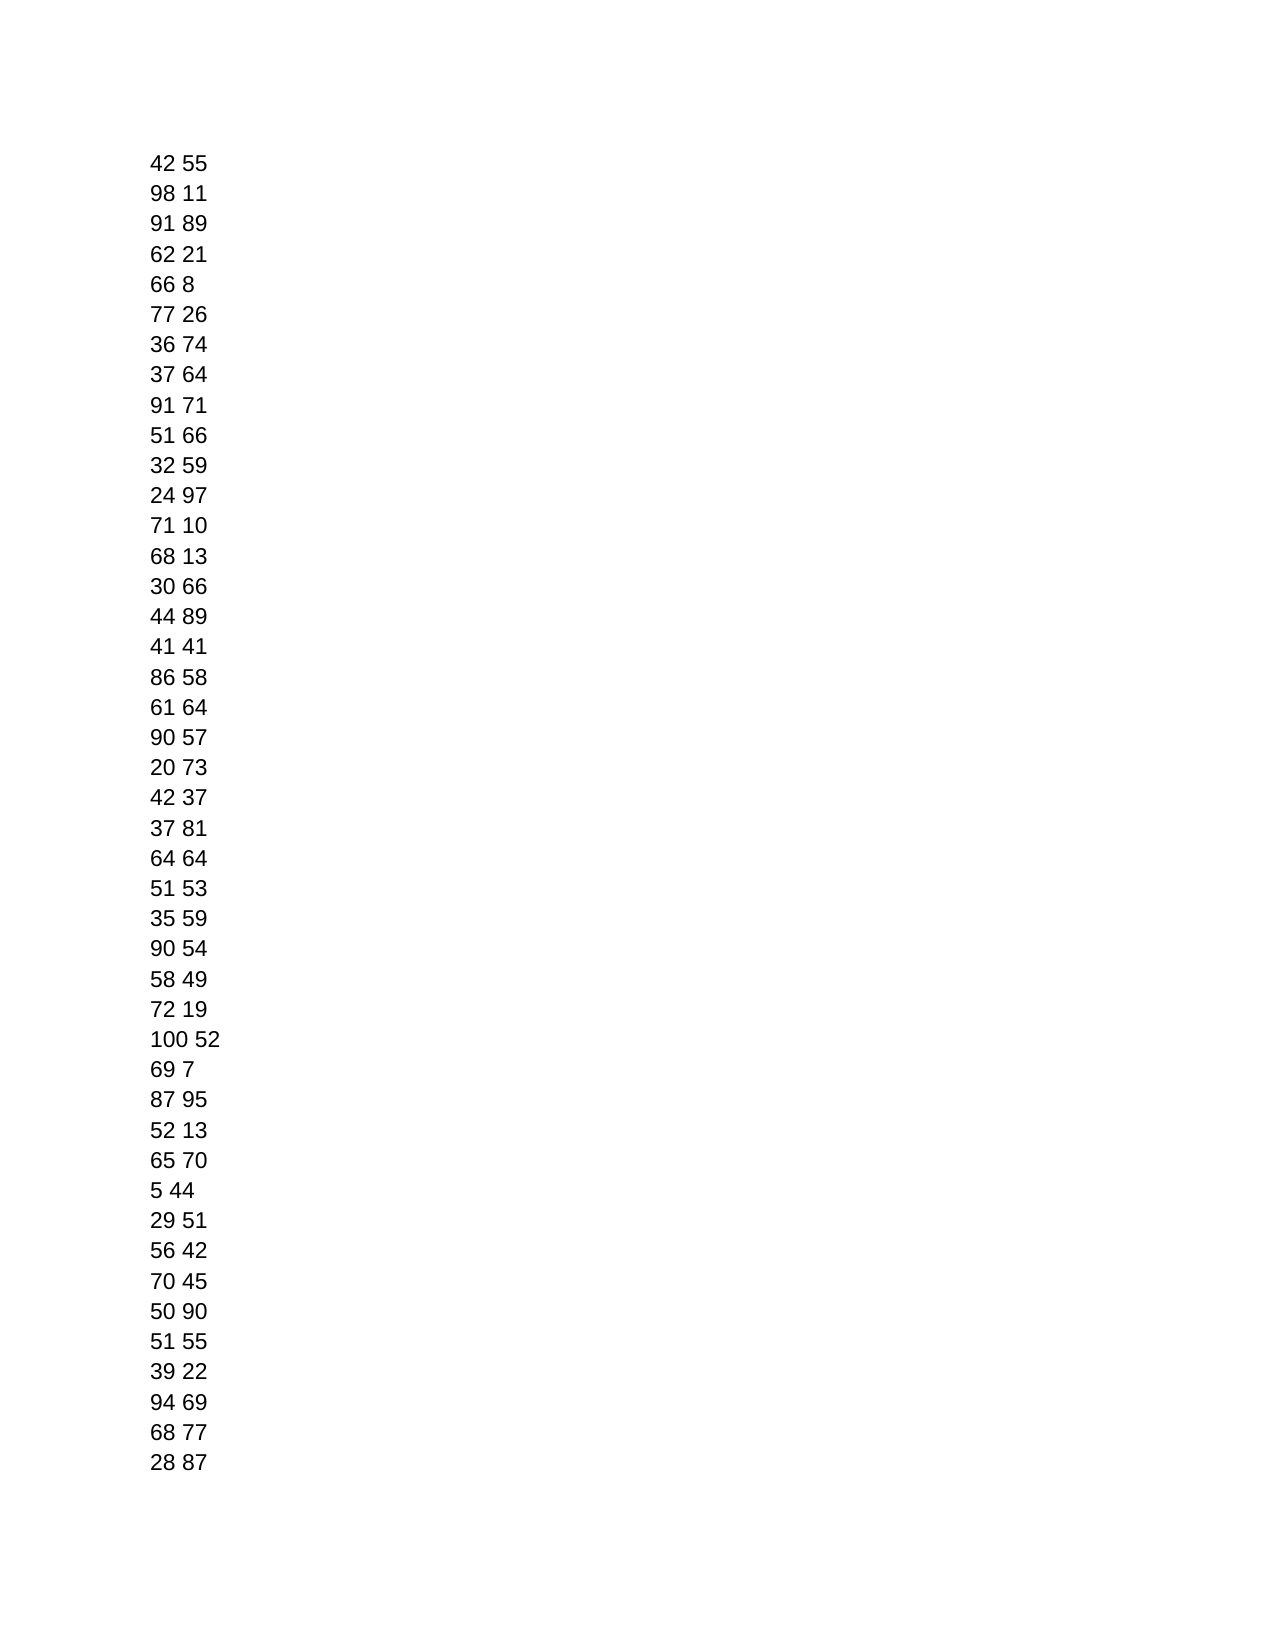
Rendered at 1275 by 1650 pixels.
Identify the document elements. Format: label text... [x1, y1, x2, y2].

text 91 89 [150, 210, 1125, 237]
text 30 66 [150, 573, 1125, 599]
text 90 54 [150, 935, 1125, 962]
text 20 73 [150, 754, 1125, 781]
text 41 41 [150, 633, 1125, 660]
text 39 22 [150, 1358, 1125, 1385]
text 62 21 [150, 241, 1125, 267]
text 37 64 [150, 361, 1125, 388]
text 52 13 [150, 1117, 1125, 1143]
text 86 58 [150, 663, 1125, 690]
text 42 37 [150, 784, 1125, 811]
text 91 71 [150, 392, 1125, 418]
text 36 74 [150, 331, 1125, 358]
text 100 52 [150, 1026, 1125, 1052]
text 51 66 [150, 422, 1125, 448]
text 87 95 [150, 1086, 1125, 1113]
text 28 87 [150, 1449, 1125, 1475]
text 42 55 [150, 150, 1125, 176]
text 44 89 [150, 603, 1125, 629]
text 94 69 [150, 1388, 1125, 1415]
text 68 13 [150, 543, 1125, 569]
text 98 11 [150, 180, 1125, 207]
text 69 7 [150, 1056, 1125, 1083]
text 72 19 [150, 996, 1125, 1022]
text 51 53 [150, 875, 1125, 901]
text 64 64 [150, 845, 1125, 871]
text 90 57 [150, 724, 1125, 750]
text 68 77 [150, 1419, 1125, 1445]
text 37 81 [150, 814, 1125, 841]
text 66 8 [150, 271, 1125, 297]
text 51 55 [150, 1328, 1125, 1354]
text 77 26 [150, 301, 1125, 327]
text 65 70 [150, 1147, 1125, 1173]
text 58 49 [150, 966, 1125, 992]
text 56 42 [150, 1237, 1125, 1264]
text 50 90 [150, 1298, 1125, 1324]
text 61 64 [150, 694, 1125, 720]
text 70 45 [150, 1268, 1125, 1294]
text 5 44 [150, 1177, 1125, 1203]
text 29 51 [150, 1207, 1125, 1234]
text 71 10 [150, 512, 1125, 539]
text 32 59 [150, 452, 1125, 478]
text 35 59 [150, 905, 1125, 932]
text 24 97 [150, 482, 1125, 509]
